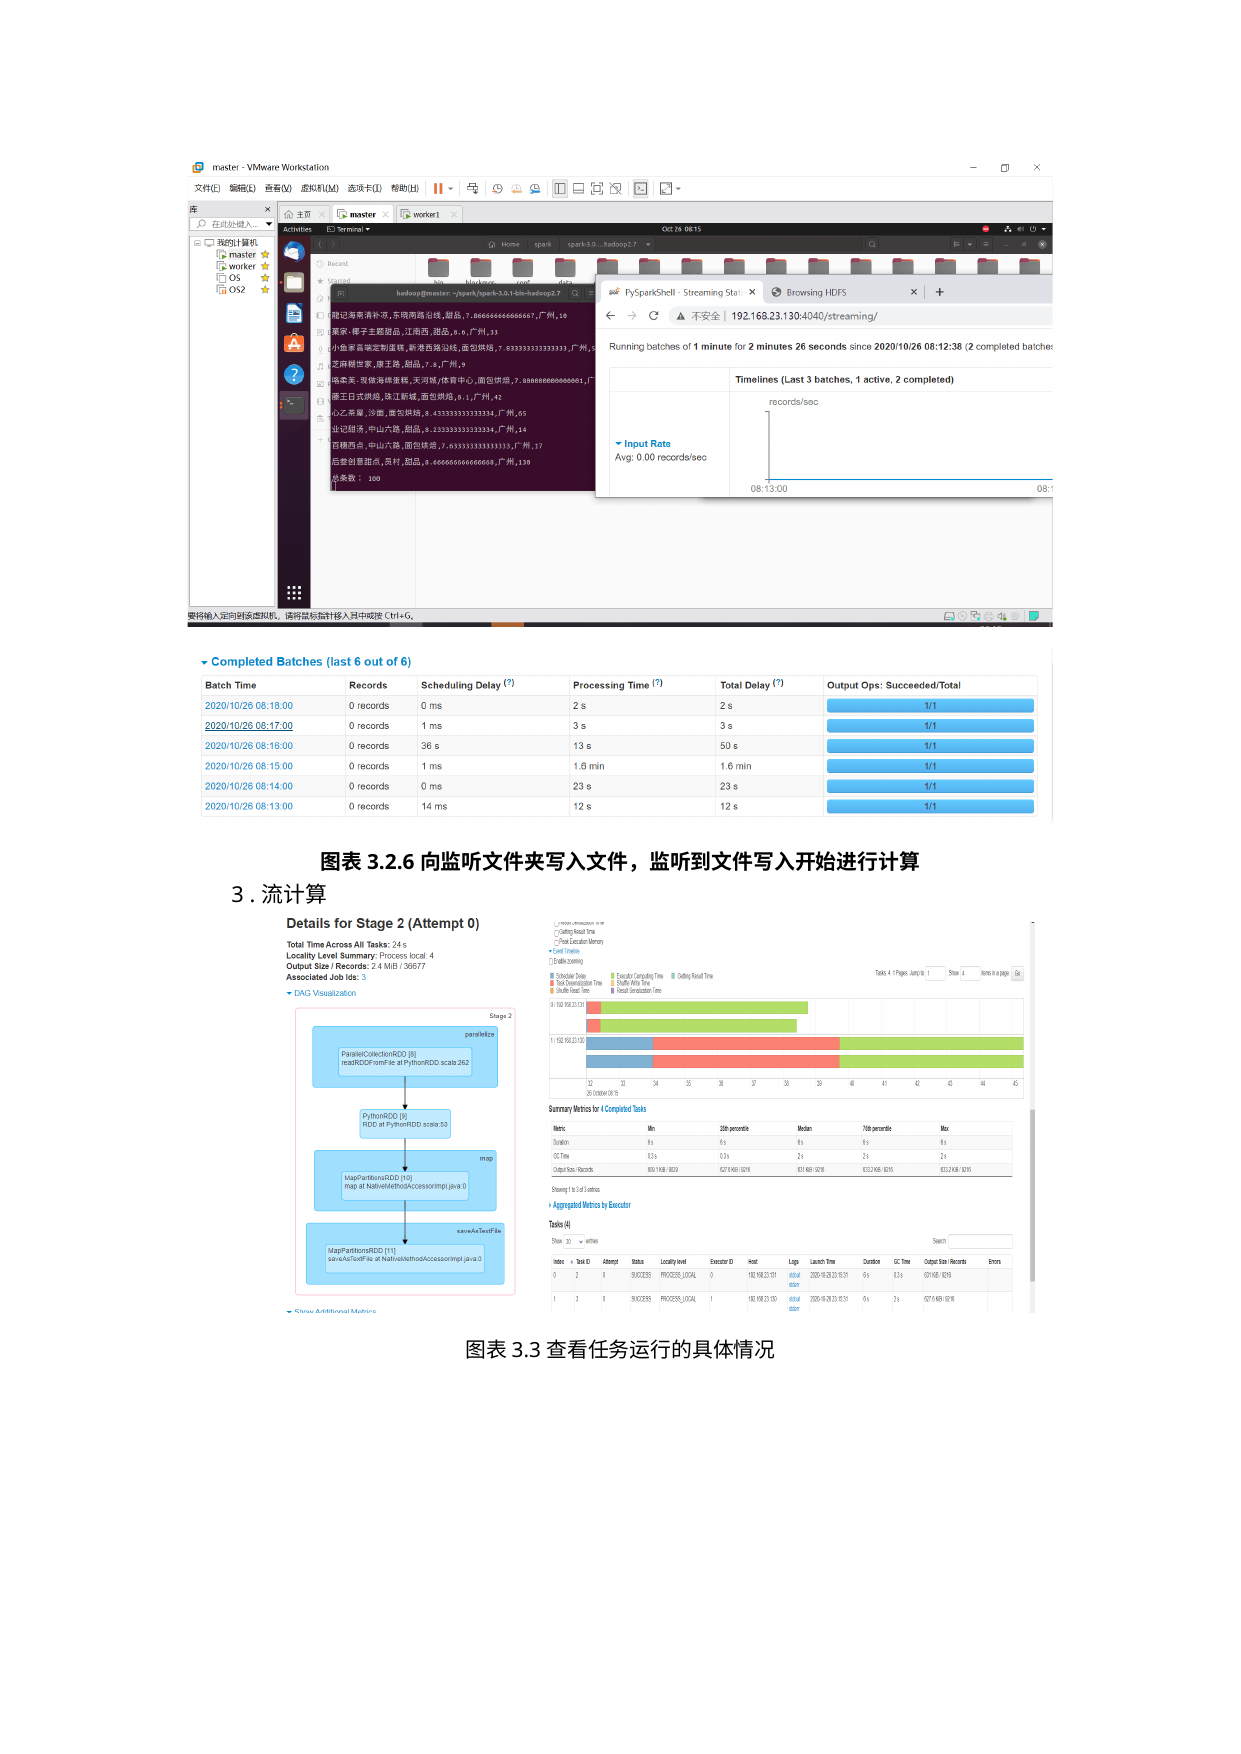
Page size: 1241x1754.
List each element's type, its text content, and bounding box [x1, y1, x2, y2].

text 3 . 流计算 [187, 877, 1053, 909]
picture [187, 649, 1053, 825]
picture [275, 909, 1035, 1313]
text 图表 3.3 查看任务运行的具体情况 [187, 1332, 1053, 1364]
picture [187, 162, 1053, 627]
text 图表 3.2.6 向监听文件夹写入文件，监听到文件写入开始进行计算 [187, 844, 1053, 877]
